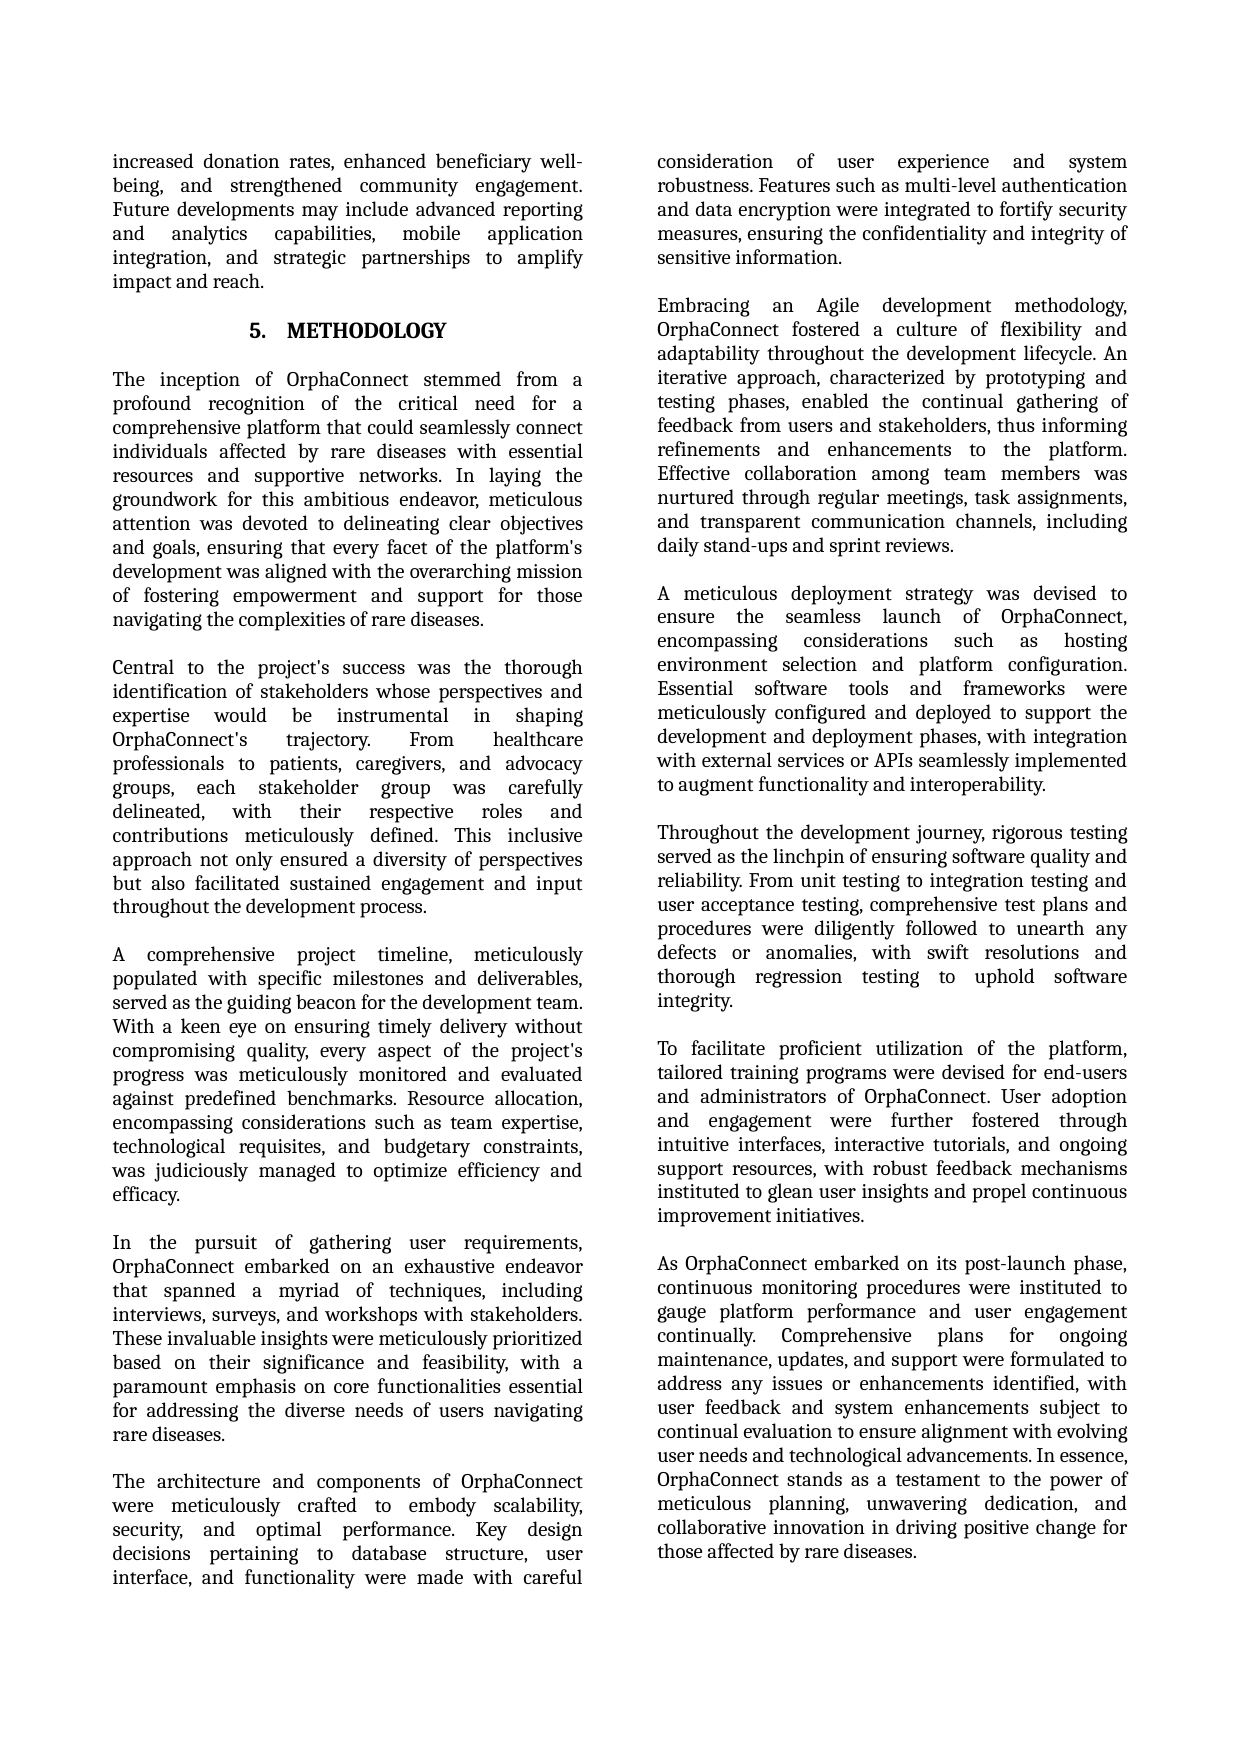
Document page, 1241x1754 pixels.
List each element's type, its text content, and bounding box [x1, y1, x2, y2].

text Throughout the development journey, rigorous testing served as the linchpin of ensuring software quality and reliability. From unit testing to integration testing and user acceptance testing, comprehensive test plans and procedures were diligently followed to unearth any defects or anomalies, with swift resolutions and thorough regression testing to uphold software integrity. [657, 821, 1128, 1012]
text The architecture and components of OrphaConnect were meticulously crafted to embody scalability, security, and optimal performance. Key design decisions pertaining to database structure, user interface, and functionality were made with careful consideration of user experience and system robustness. Features such as multi-level authentication and data encryption were integrated to fortify security measures, ensuring the confidentiality and integrity of sensitive information. [112, 1470, 583, 1590]
text In the pursuit of gathering user requirements, OrphaConnect embarked on an exhaustive endeavor that spanned a myriad of techniques, including interviews, surveys, and workshops with stakeholders. These invaluable insights were meticulously prioritized based on their significance and feasibility, with a paramount emphasis on core functionalities essential for addressing the diverse needs of users navigating rare diseases. [112, 1231, 583, 1446]
text The architecture and components of OrphaConnect were meticulously crafted to embody scalability, security, and optimal performance. Key design decisions pertaining to database structure, user interface, and functionality were made with careful consideration of user experience and system robustness. Features such as multi-level authentication and data encryption were integrated to fortify security measures, ensuring the confidentiality and integrity of sensitive information. [657, 150, 1128, 270]
text Central to the project's success was the thorough identification of stakeholders whose perspectives and expertise would be instrumental in shaping OrphaConnect's trajectory. From healthcare professionals to patients, caregivers, and advocacy groups, each stakeholder group was carefully delineated, with their respective roles and contributions meticulously defined. This inclusive approach not only ensured a diversity of perspectives but also facilitated sustained engagement and input throughout the development process. [112, 656, 583, 919]
text Embracing an Agile development methodology, OrphaConnect fostered a culture of flexibility and adaptability throughout the development lifecycle. An iterative approach, characterized by prototyping and testing phases, enabled the continual gathering of feedback from users and stakeholders, thus informing refinements and enhancements to the platform. Effective collaboration among team members was nurtured through regular meetings, task assignments, and transparent communication channels, including daily stand-ups and sprint reviews. [657, 294, 1128, 557]
list METHODOLOGY [112, 318, 583, 344]
text As OrphaConnect embarked on its post-launch phase, continuous monitoring procedures were instituted to gauge platform performance and user engagement continually. Comprehensive plans for ongoing maintenance, updates, and support were formulated to address any issues or enhancements identified, with user feedback and system enhancements subject to continual evaluation to ensure alignment with evolving user needs and technological advancements. In essence, OrphaConnect stands as a testament to the power of meticulous planning, unwavering dedication, and collaborative innovation in driving positive change for those affected by rare diseases. [657, 1252, 1128, 1563]
text A comprehensive project timeline, meticulously populated with specific milestones and deliverables, served as the guiding beacon for the development team. With a keen eye on ensuring timely delivery without compromising quality, every aspect of the project's progress was meticulously monitored and evaluated against predefined benchmarks. Resource allocation, encompassing considerations such as team expertise, technological requisites, and budgetary constraints, was judiciously managed to optimize efficiency and efficacy. [112, 943, 583, 1207]
text A meticulous deployment strategy was devised to ensure the seamless launch of OrphaConnect, encompassing considerations such as hosting environment selection and platform configuration. Essential software tools and frameworks were meticulously configured and deployed to support the development and deployment phases, with integration with external services or APIs seamlessly implemented to augment functionality and interoperability. [657, 581, 1128, 797]
text The inception of OrphaConnect stemmed from a profound recognition of the critical need for a comprehensive platform that could seamlessly connect individuals affected by rare diseases with essential resources and supportive networks. In laying the groundwork for this ambitious endeavor, meticulous attention was devoted to delineating clear objectives and goals, ensuring that every facet of the platform's development was aligned with the overarching mission of fostering empowerment and support for those navigating the complexities of rare diseases. [112, 368, 583, 632]
text To facilitate proficient utilization of the platform, tailored training programs were devised for end-users and administrators of OrphaConnect. User adoption and engagement were further fostered through intuitive interfaces, interactive tutorials, and ongoing support resources, with robust feedback mechanisms instituted to glean user insights and propel continuous improvement initiatives. [657, 1036, 1128, 1228]
